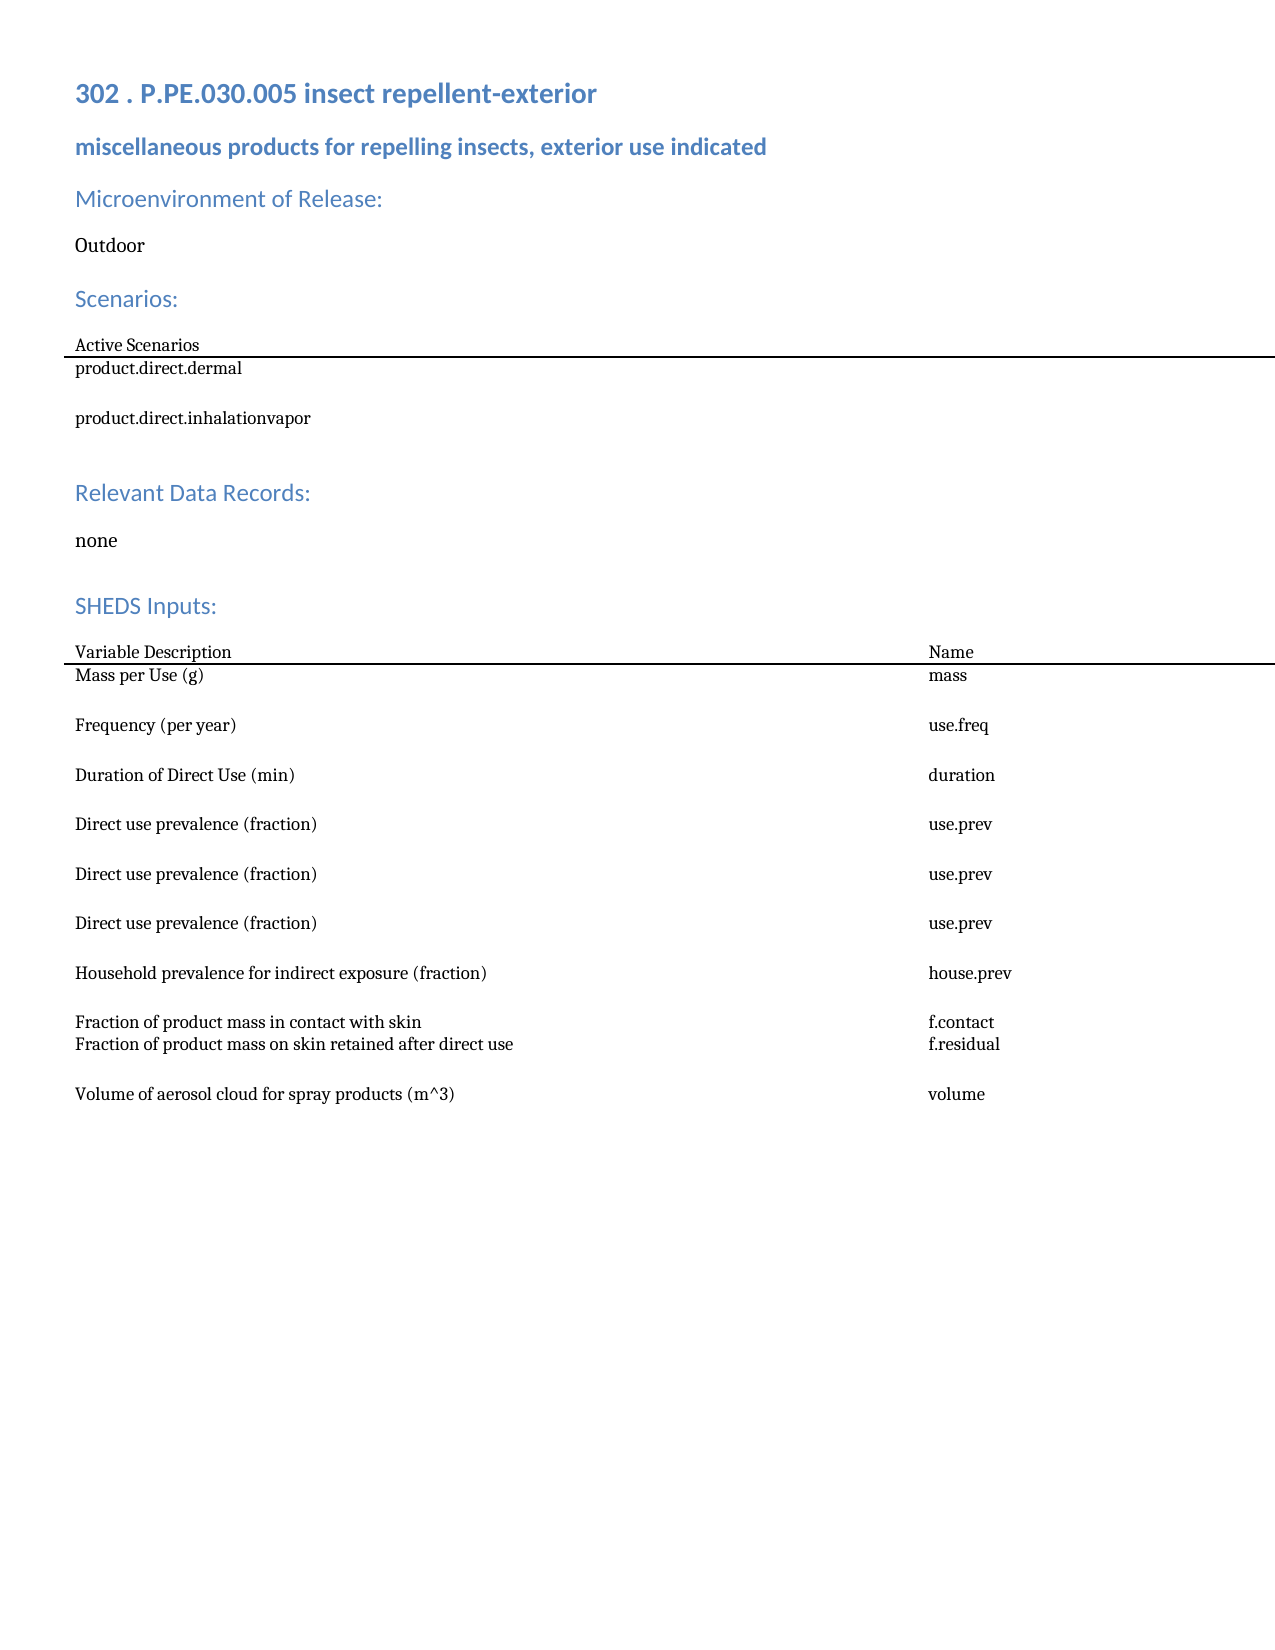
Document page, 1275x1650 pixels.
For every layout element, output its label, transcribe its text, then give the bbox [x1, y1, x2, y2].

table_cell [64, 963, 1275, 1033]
text Outdoor [75, 234, 1200, 258]
subtitle SHEDS Inputs: [75, 590, 1200, 621]
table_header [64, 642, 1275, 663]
subtitle Relevant Data Records: [75, 478, 1200, 508]
subtitle Microenvironment of Release: [75, 183, 1200, 213]
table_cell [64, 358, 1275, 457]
text none [75, 529, 1200, 553]
subtitle miscellaneous products for repelling insects, exterior use indicated [75, 131, 1200, 162]
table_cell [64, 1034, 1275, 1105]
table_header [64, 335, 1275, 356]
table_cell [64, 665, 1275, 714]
subtitle 302 . P.PE.030.005 insect repellent-exterior [75, 75, 1200, 111]
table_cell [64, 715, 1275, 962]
subtitle Scenarios: [75, 283, 1200, 314]
